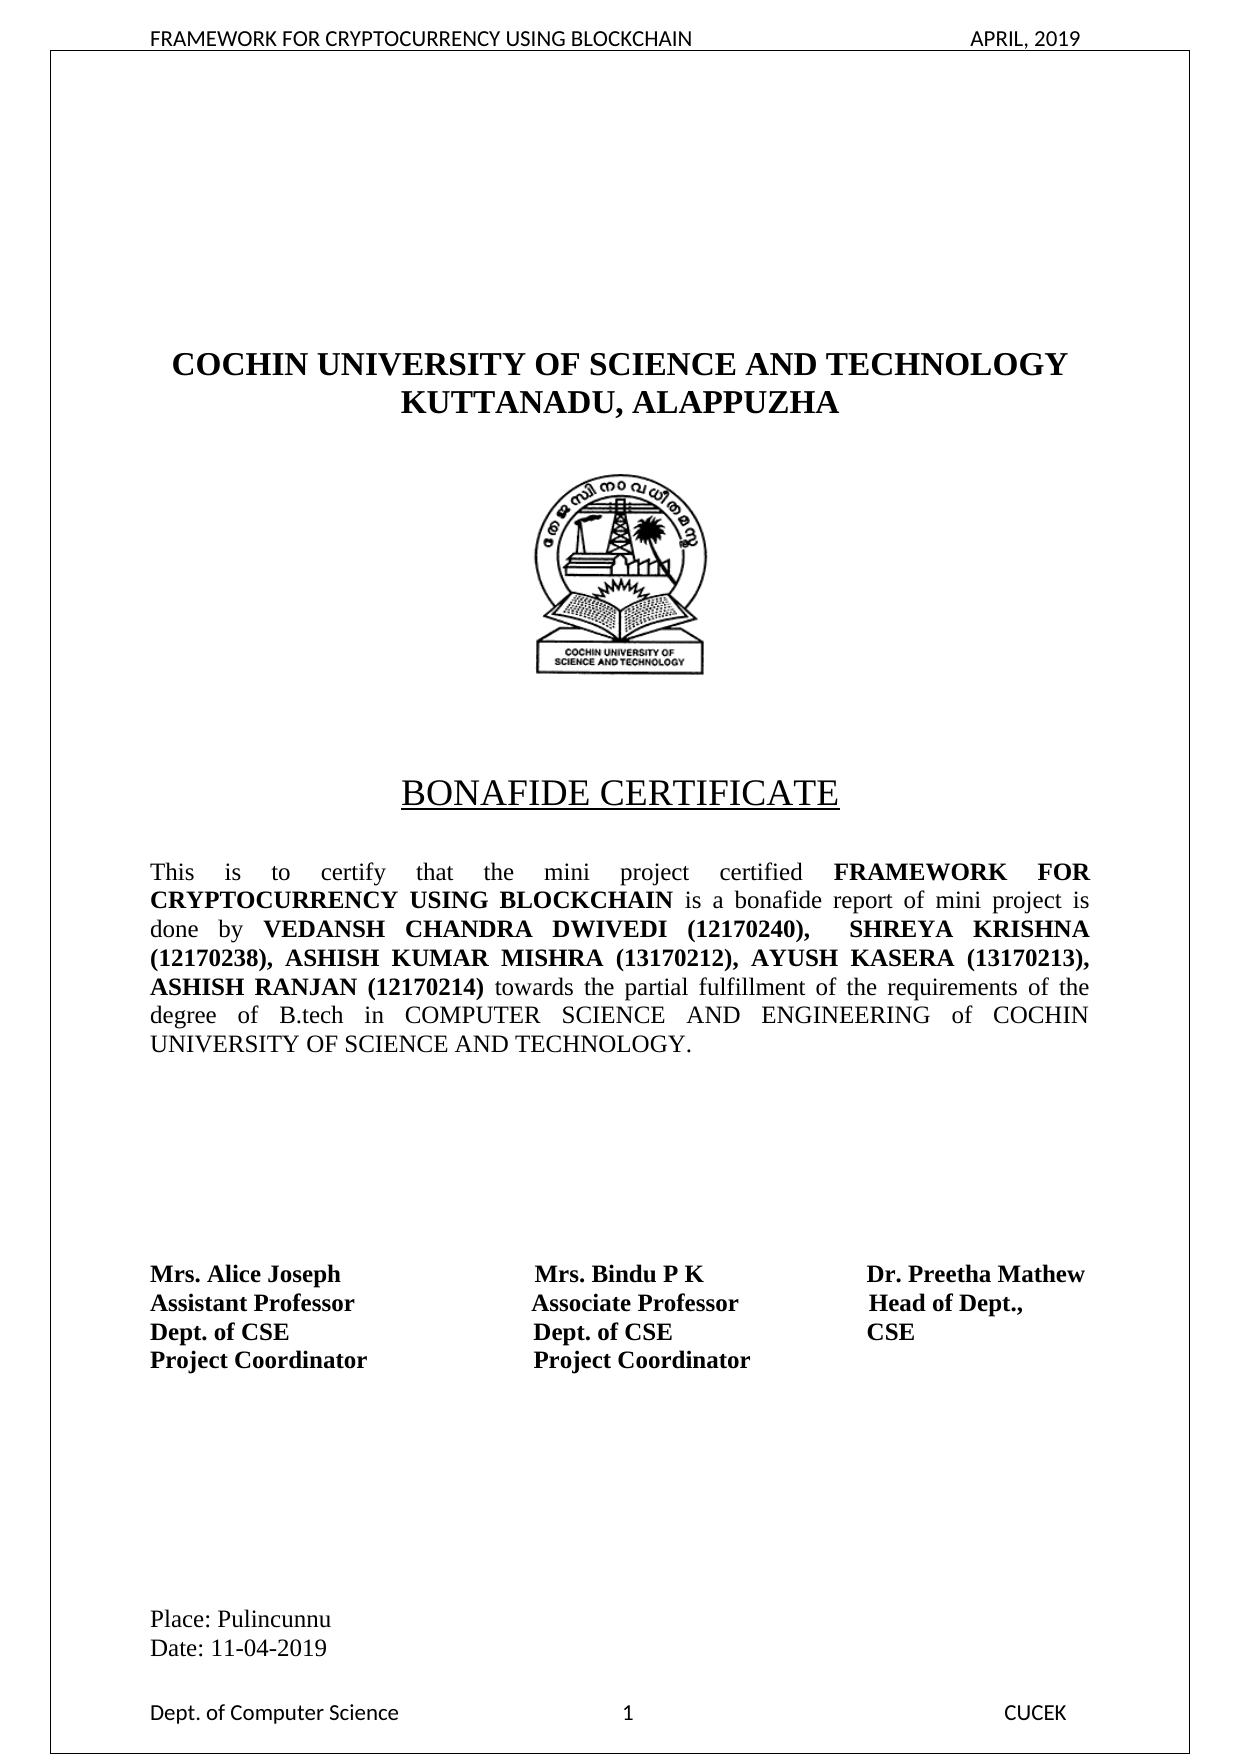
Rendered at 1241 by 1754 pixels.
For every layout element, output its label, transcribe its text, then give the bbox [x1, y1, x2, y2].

text Assistant Professor Associate Professor Head of Dept., [150, 1288, 1090, 1317]
text Dept. of CSE Dept. of CSE CSE [150, 1317, 1090, 1346]
text BONAFIDE CERTIFICATE [150, 771, 1090, 814]
text Mrs. Alice Joseph Mrs. Bindu P K Dr. Preetha Mathew [150, 1259, 1090, 1288]
text Place: Pulincunnu [150, 1604, 1090, 1633]
text Project Coordinator Project Coordinator [150, 1346, 1090, 1374]
text Date: 11-04-2019 [150, 1633, 1090, 1662]
text COCHIN UNIVERSITY OF SCIENCE AND TECHNOLOGY [150, 344, 1090, 382]
picture [527, 463, 713, 685]
text KUTTANADU, ALAPPUZHA [150, 382, 1090, 421]
text This is to certify that the mini project certified FRAMEWORK FOR CRYPTOCURRENCY USING BLOCKCHAIN is a bonafide report of mini project is done by VEDANSH CHANDRA DWIVEDI (12170240), SHREYA KRISHNA (12170238), ASHISH KUMAR MISHRA (13170212), AYUSH KASERA (13170213), ASHISH RANJAN (12170214) towards the partial fulfillment of the requirements of the degree of B.tech in COMPUTER SCIENCE AND ENGINEERING of COCHIN UNIVERSITY OF SCIENCE AND TECHNOLOGY. [150, 857, 1090, 1058]
